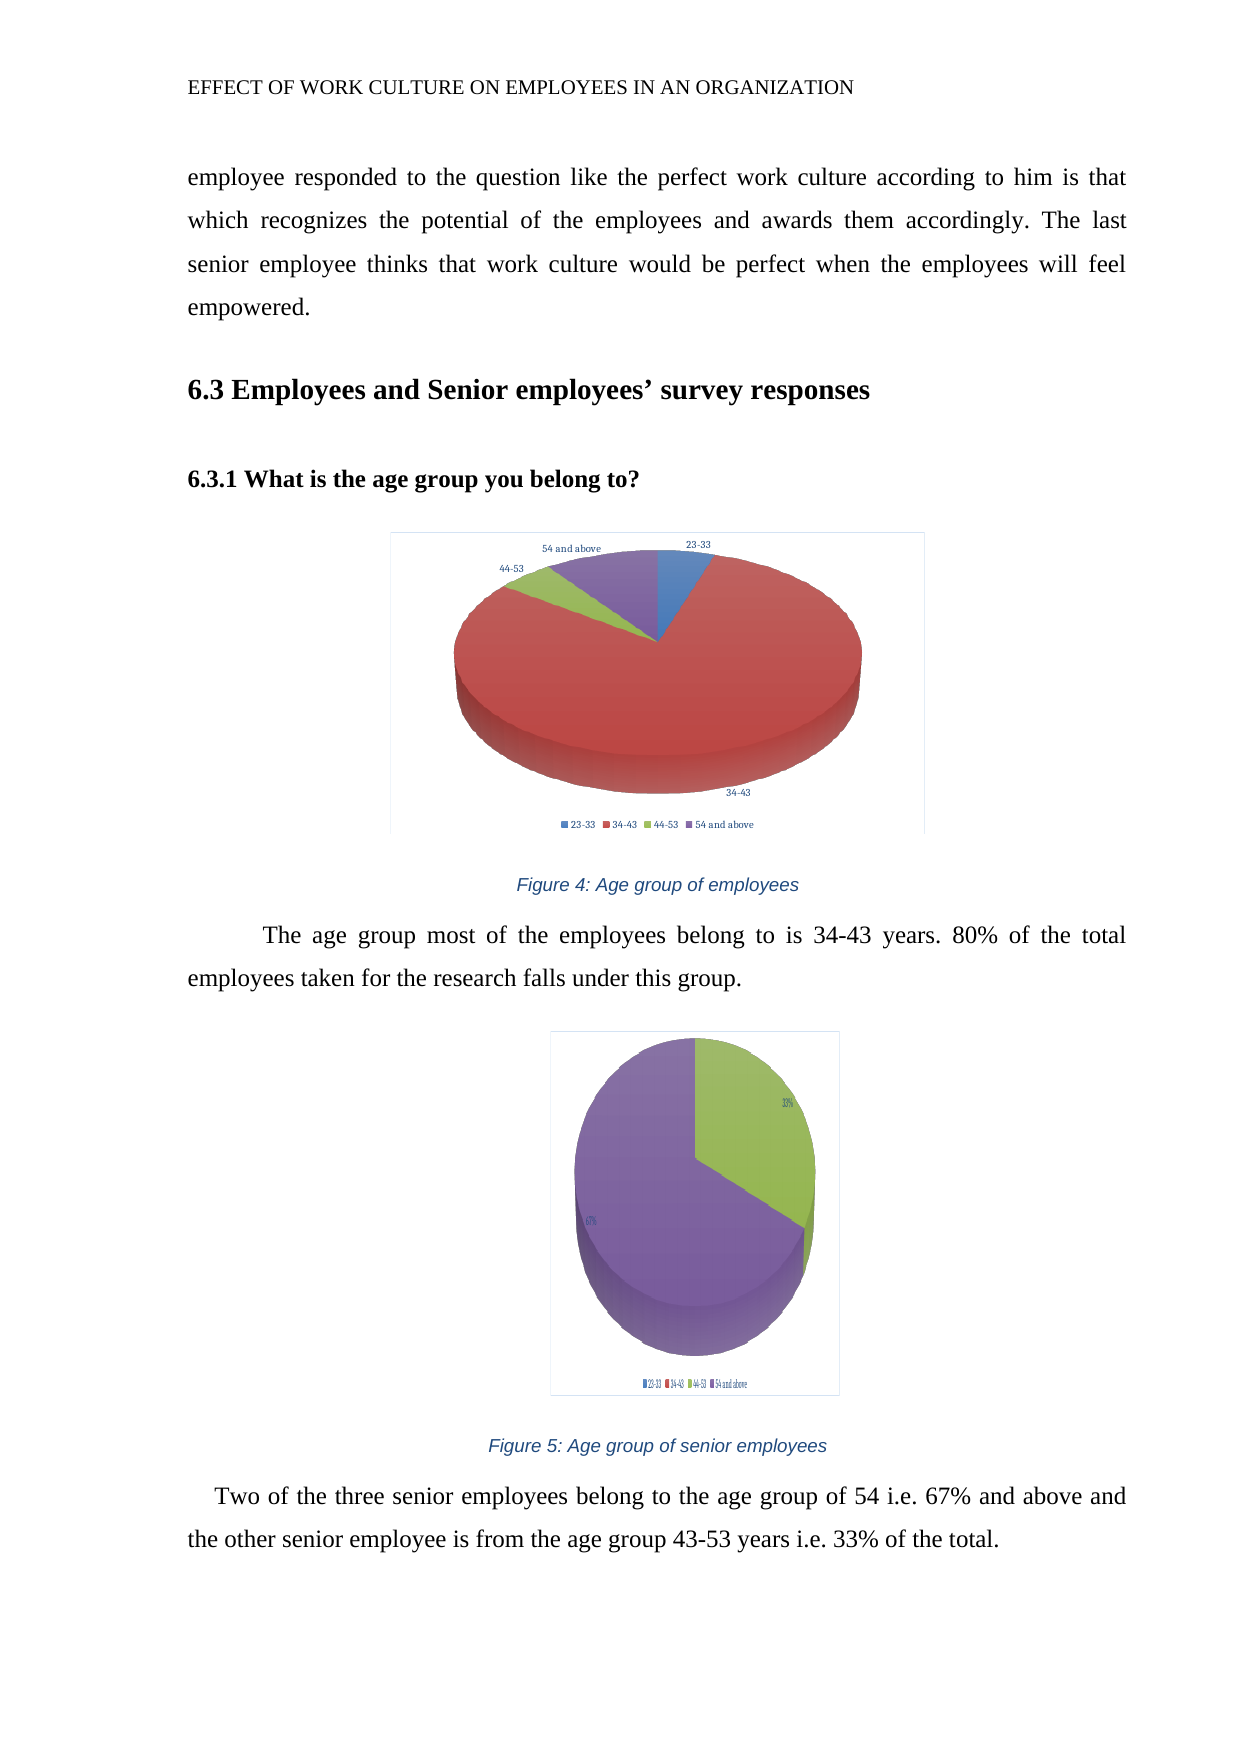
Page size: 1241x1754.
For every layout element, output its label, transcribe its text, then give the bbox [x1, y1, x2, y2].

subtitle 6.3 Employees and Senior employees’ survey responses [187, 372, 1128, 406]
text Two of the three senior employees belong to the age group of 54 i.e. 67% and above and the other senior employee is from the age group 43-53 years i.e. 33% of the total. [187, 1481, 1128, 1553]
text 6.3.1 What is the age group you belong to? [187, 464, 1128, 493]
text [187, 162, 1128, 321]
text The age group most of the employees belong to is 34-43 years. 80% of the total employees taken for the research falls under this group. [187, 920, 1128, 992]
